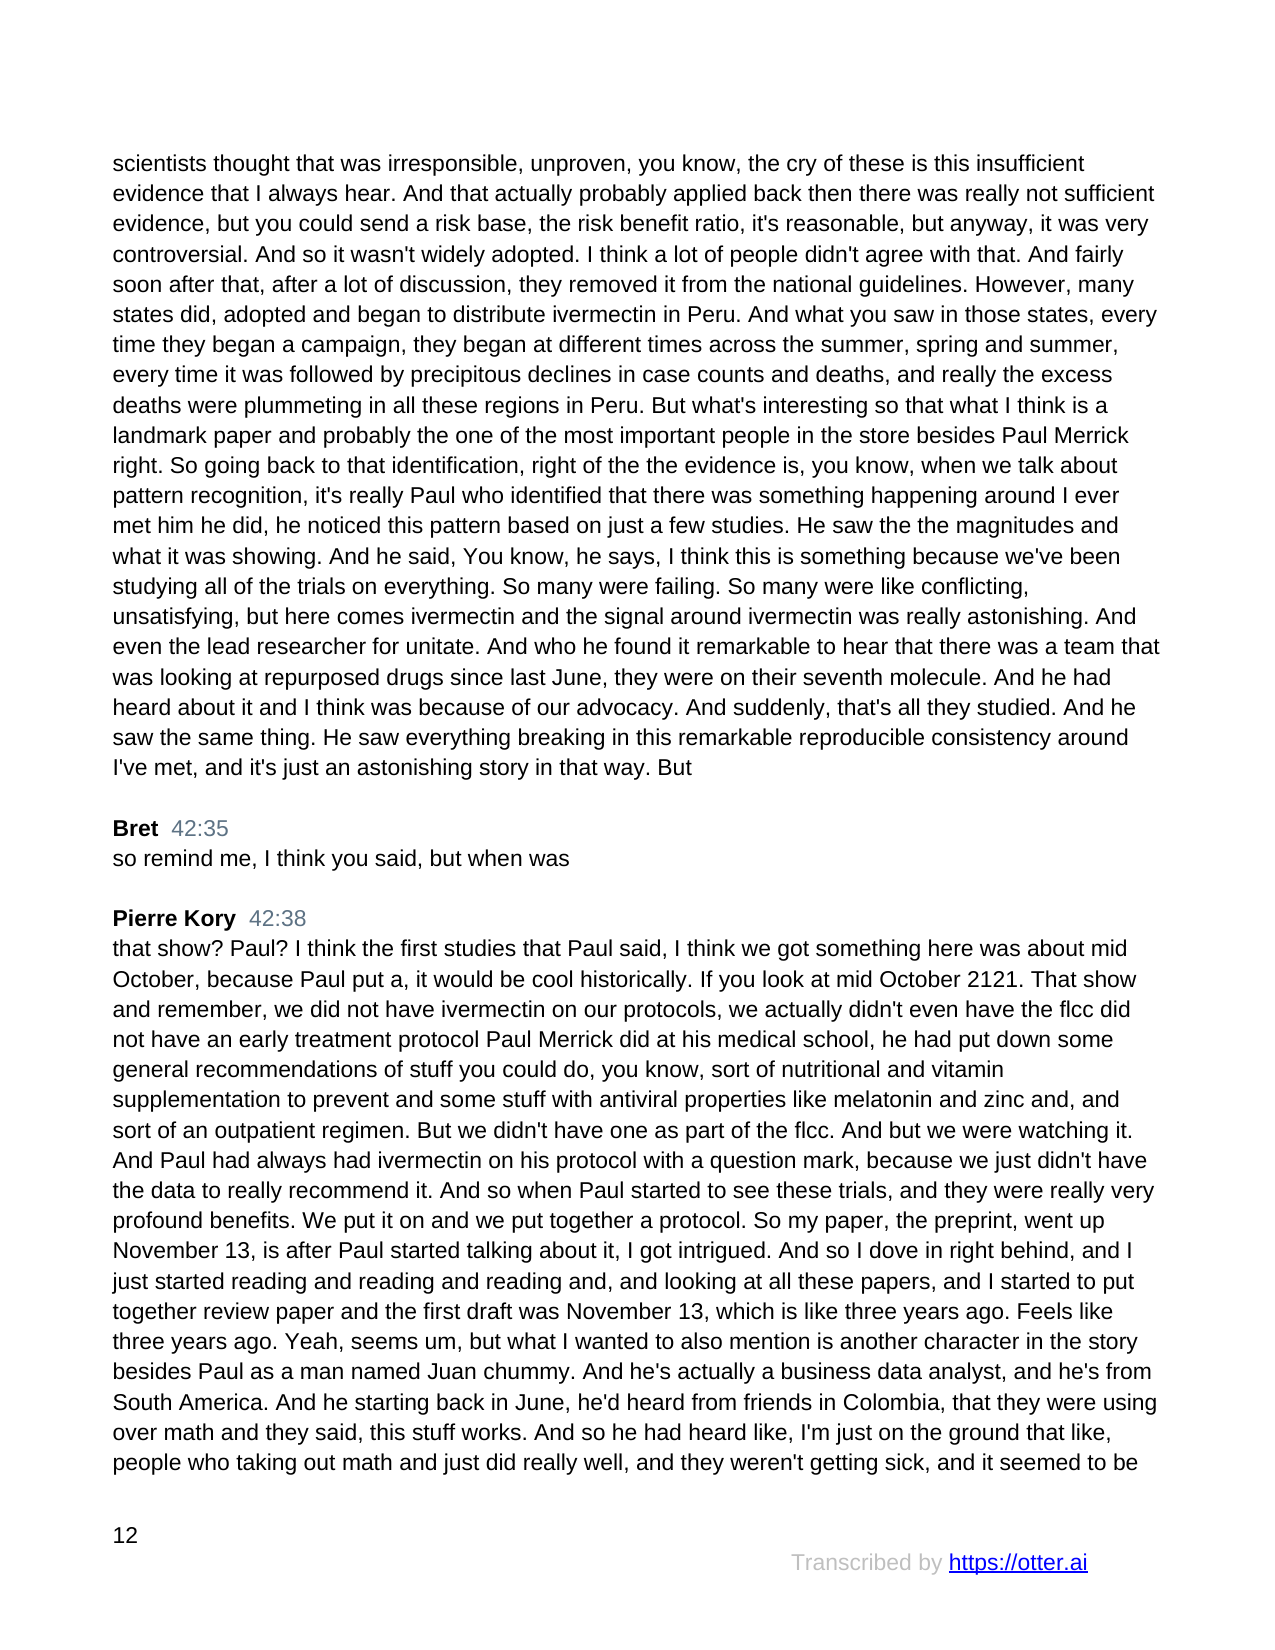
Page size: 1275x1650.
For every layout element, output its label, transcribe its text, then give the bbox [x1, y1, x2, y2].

text so remind me, I think you said, but when was [112, 845, 1162, 871]
text Pierre Kory 42:38 [112, 905, 1162, 932]
text Bret 42:35 [112, 814, 1162, 841]
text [112, 150, 1162, 781]
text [112, 935, 1162, 1475]
